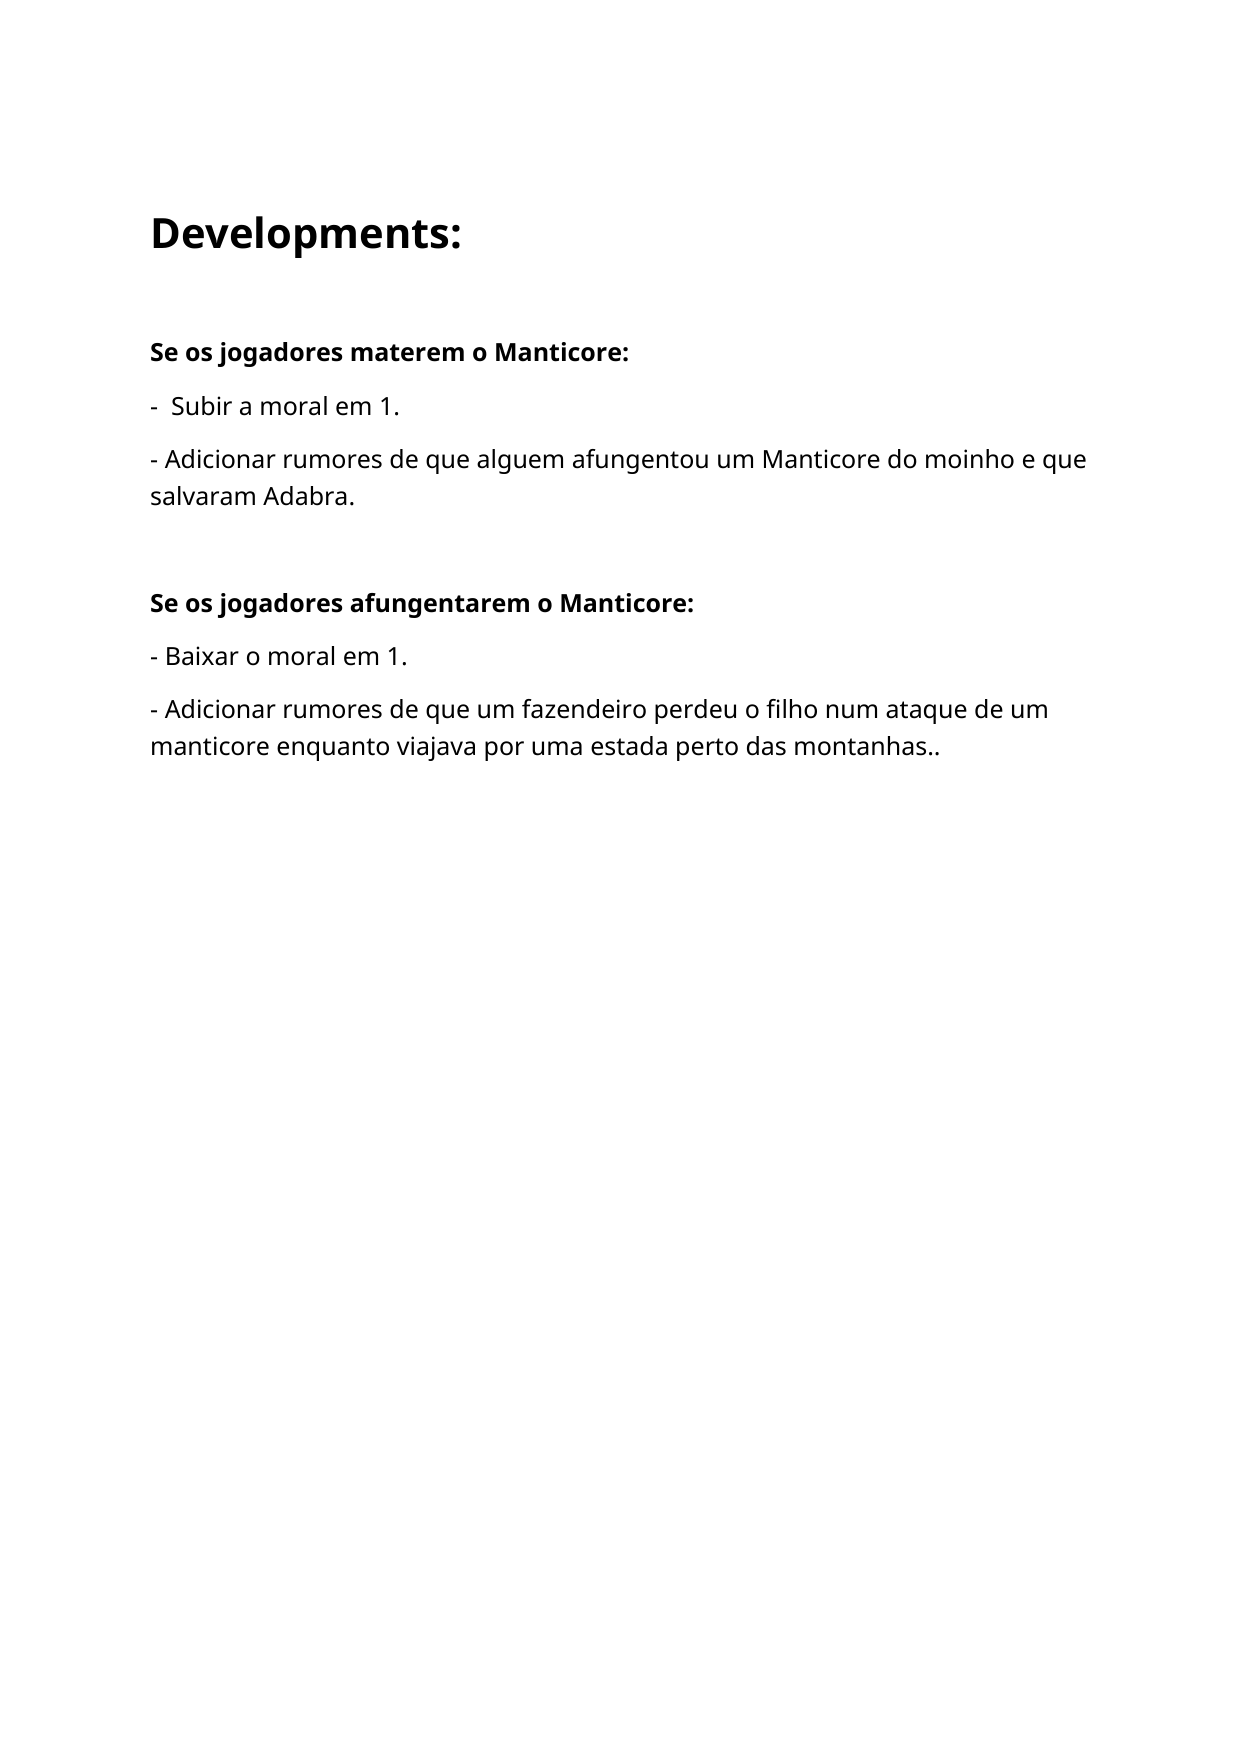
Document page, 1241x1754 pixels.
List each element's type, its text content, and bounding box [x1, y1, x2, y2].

text - Baixar o moral em 1. [150, 639, 1090, 673]
text Developments: [150, 203, 1090, 260]
text - Subir a moral em 1. [150, 388, 1090, 422]
text - Adicionar rumores de que um fazendeiro perdeu o filho num ataque de um manticore enquanto viajava por uma estada perto das montanhas.. [150, 692, 1090, 763]
text Se os jogadores afungentarem o Manticore: [150, 585, 1090, 619]
text Se os jogadores materem o Manticore: [150, 335, 1090, 369]
text - Adicionar rumores de que alguem afungentou um Manticore do moinho e que salvaram Adabra. [150, 442, 1090, 512]
